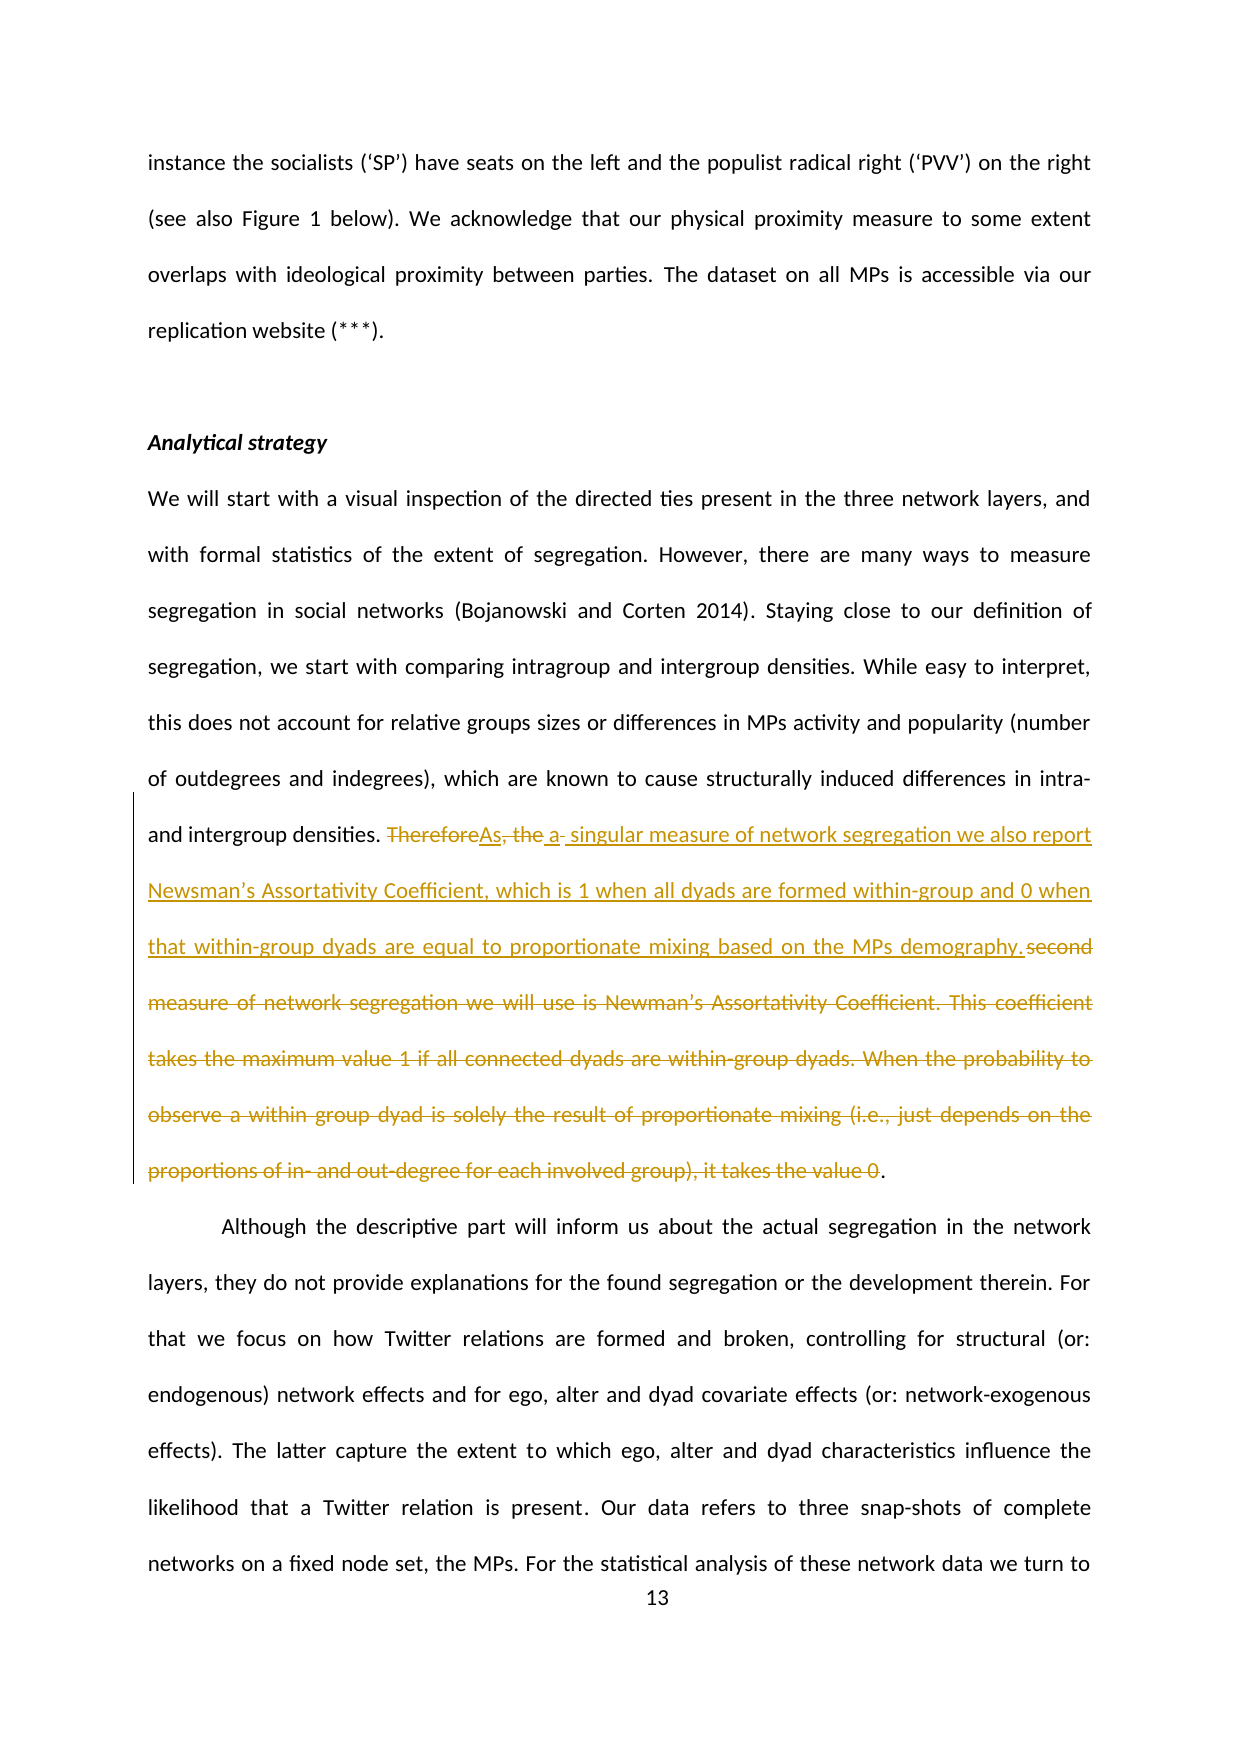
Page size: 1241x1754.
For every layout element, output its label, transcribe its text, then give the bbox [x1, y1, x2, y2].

text We will start with a visual inspection of the directed ties present in the three network layers, and with formal statistics of the extent of segregation. However, there are many ways to measure segregation in social networks (Bojanowski and Corten 2014). Staying close to our definition of segregation, we start with comparing intragroup and intergroup densities. While easy to interpret, this does not account for relative groups sizes or differences in MPs activity and popularity (number of outdegrees and indegrees), which are known to cause structurally induced differences in intra- and intergroup densities. . [148, 1005, 1092, 1060]
text We will start with a visual inspection of the directed ties present in the three network layers, and with formal statistics of the extent of segregation. However, there are many ways to measure segregation in social networks (Bojanowski and Corten 2014). Staying close to our definition of segregation, we start with comparing intragroup and intergroup densities. While easy to interpret, this does not account for relative groups sizes or differences in MPs activity and popularity (number of outdegrees and indegrees), which are known to cause structurally induced differences in intra- and intergroup densities. . [148, 484, 1092, 900]
text We will start with a visual inspection of the directed ties present in the three network layers, and with formal statistics of the extent of segregation. However, there are many ways to measure segregation in social networks (Bojanowski and Corten 2014). Staying close to our definition of segregation, we start with comparing intragroup and intergroup densities. While easy to interpret, this does not account for relative groups sizes or differences in MPs activity and popularity (number of outdegrees and indegrees), which are known to cause structurally induced differences in intra- and intergroup densities. . [148, 1061, 1092, 1116]
text Analytical strategy [148, 428, 1092, 456]
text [148, 148, 1092, 344]
text We will start with a visual inspection of the directed ties present in the three network layers, and with formal statistics of the extent of segregation. However, there are many ways to measure segregation in social networks (Bojanowski and Corten 2014). Staying close to our definition of segregation, we start with comparing intragroup and intergroup densities. While easy to interpret, this does not account for relative groups sizes or differences in MPs activity and popularity (number of outdegrees and indegrees), which are known to cause structurally induced differences in intra- and intergroup densities. . [148, 902, 1092, 1004]
text We will start with a visual inspection of the directed ties present in the three network layers, and with formal statistics of the extent of segregation. However, there are many ways to measure segregation in social networks (Bojanowski and Corten 2014). Staying close to our definition of segregation, we start with comparing intragroup and intergroup densities. While easy to interpret, this does not account for relative groups sizes or differences in MPs activity and popularity (number of outdegrees and indegrees), which are known to cause structurally induced differences in intra- and intergroup densities. . [148, 1117, 1092, 1184]
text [148, 1212, 1092, 1577]
